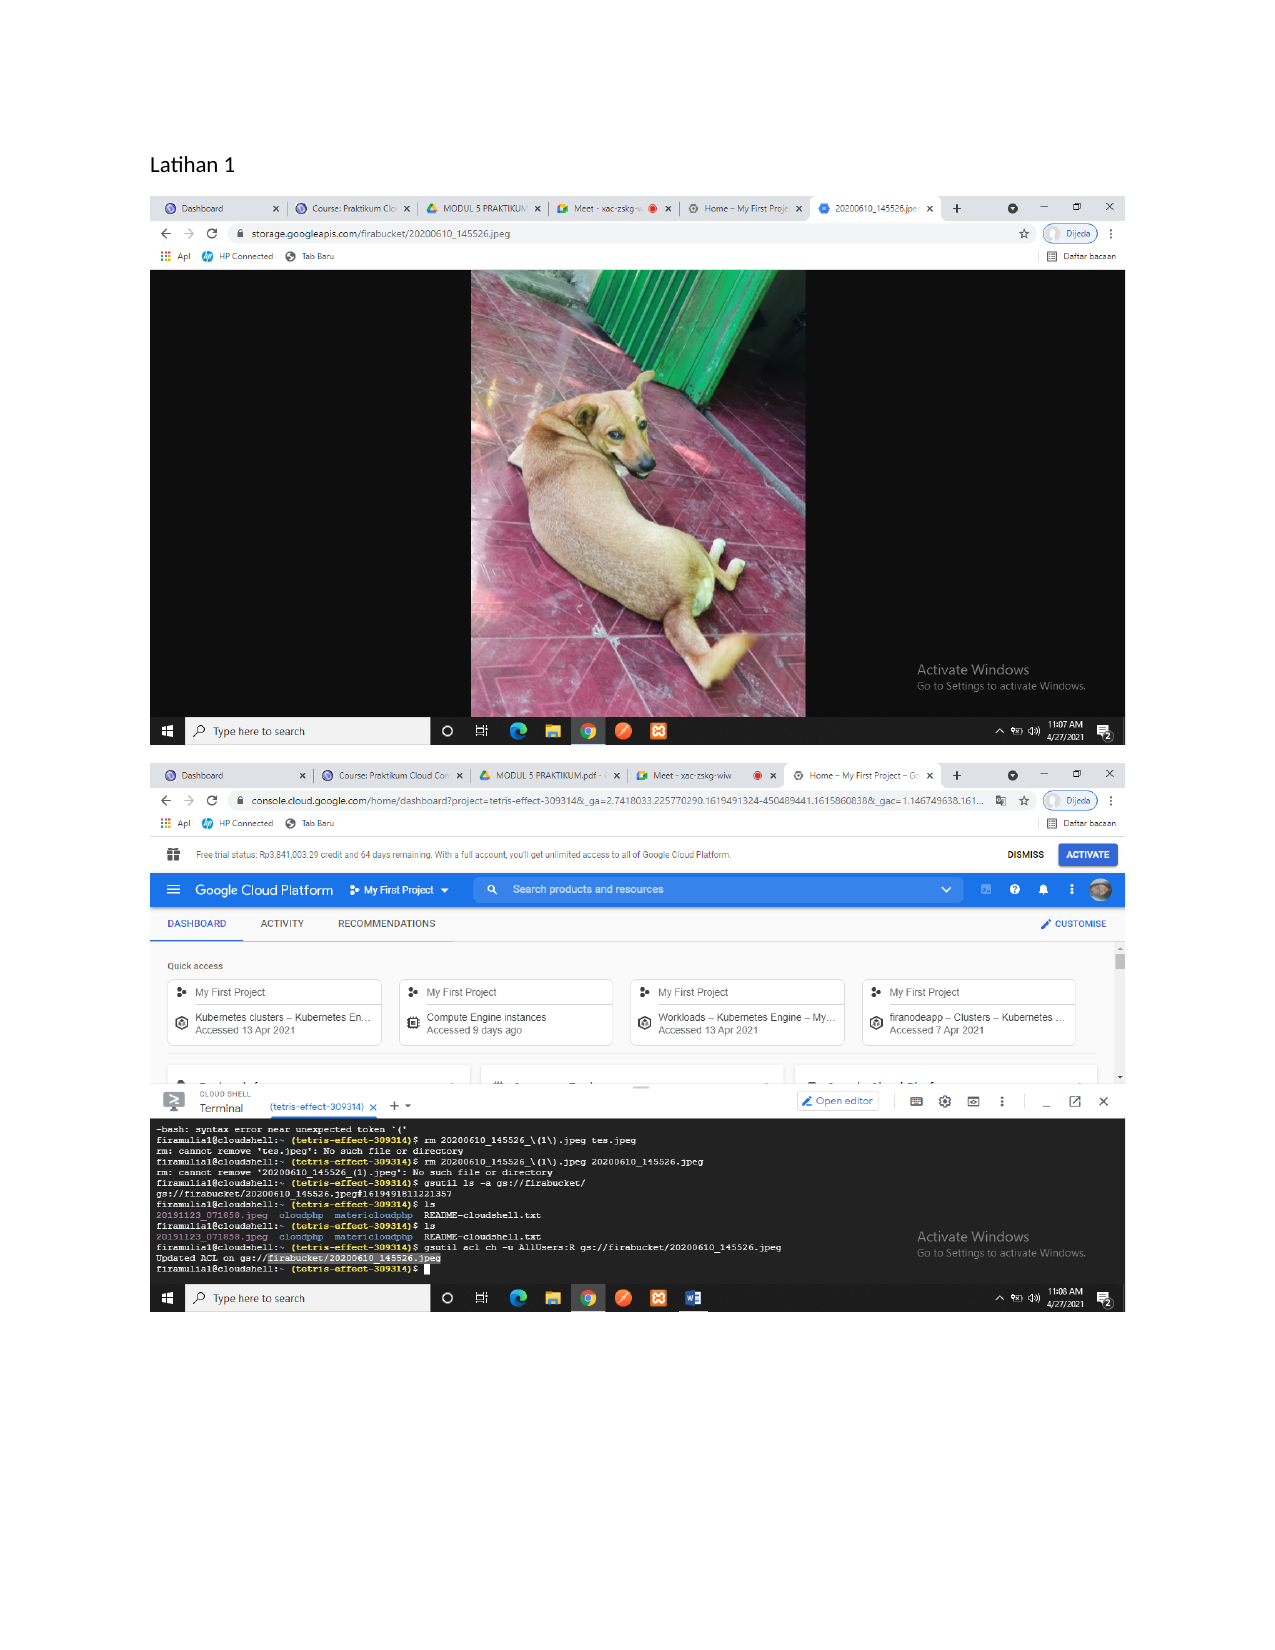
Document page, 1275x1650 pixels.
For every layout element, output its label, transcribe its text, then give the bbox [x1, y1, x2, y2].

picture [150, 763, 1125, 1312]
picture [150, 196, 1125, 745]
text Latihan 1 [150, 150, 1125, 178]
